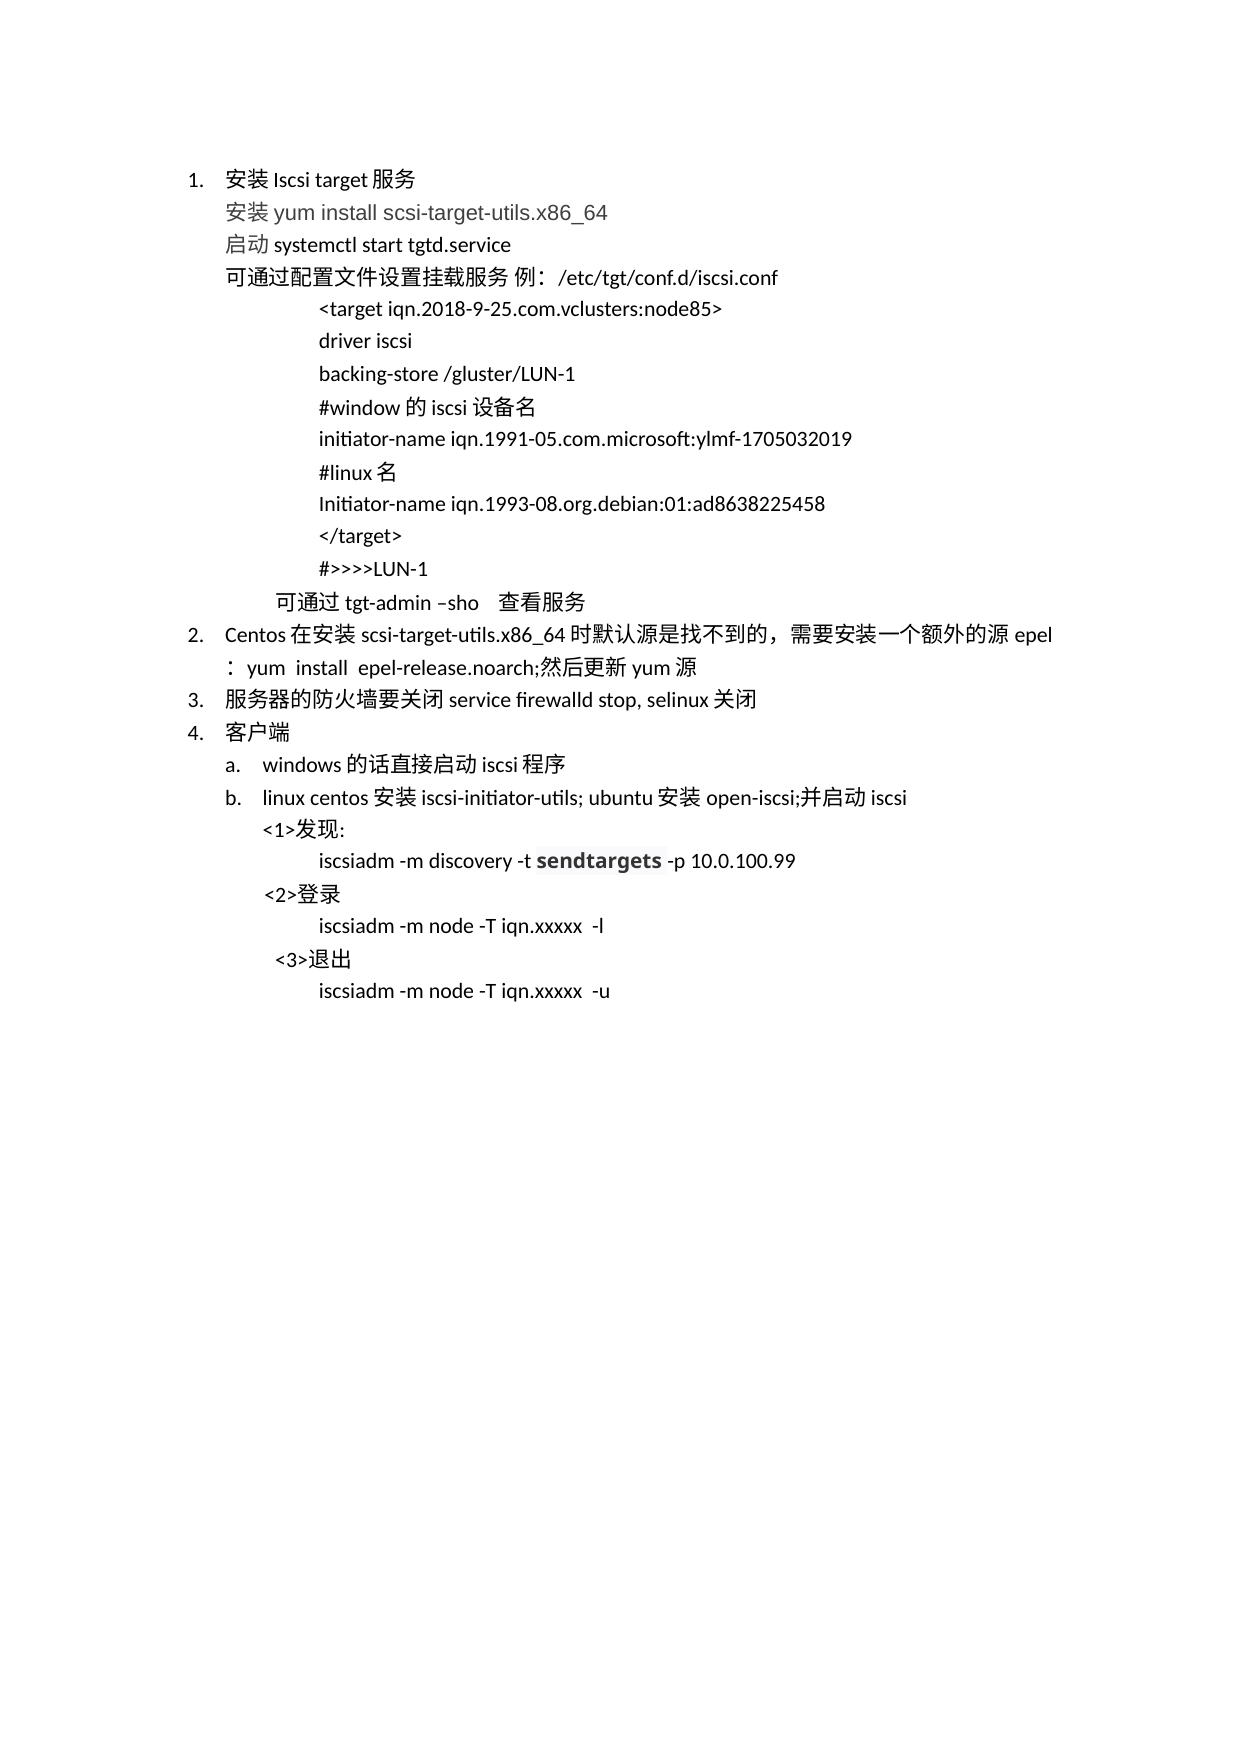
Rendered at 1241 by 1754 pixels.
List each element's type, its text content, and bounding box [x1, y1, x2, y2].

text <1>发现: [219, 812, 1053, 844]
list iscsiadm -m discovery -t sendtargets -p 10.0.100.99 [275, 844, 1053, 877]
text 安装 yum install scsi-target-utils.x86_64 [187, 194, 1053, 227]
list initiator-name iqn.1991-05.com.microsoft:ylmf-1705032019 [275, 422, 1053, 454]
list iscsiadm -m node -T iqn.xxxxx -u [275, 974, 1053, 1007]
list <target iqn.2018-9-25.com.vclusters:node85> [275, 292, 1053, 324]
list #>>>>LUN-1 [275, 552, 1053, 584]
list 服务器的防火墙要关闭 service firewalld stop, selinux关闭 [187, 682, 1053, 714]
list Centos在安装scsi-target-utils.x86_64时默认源是找不到的，需要安装一个额外的源epel ：yum install epel-release.noarch;然后更新yum源 [187, 617, 1053, 682]
text 可通过配置文件设置挂载服务 例：/etc/tgt/conf.d/iscsi.conf [187, 259, 1053, 292]
list iscsiadm -m node -T iqn.xxxxx -l [275, 909, 1053, 942]
list #linux名 [275, 454, 1053, 487]
list driver iscsi [275, 324, 1053, 357]
list 安装Iscsi target服务 [187, 162, 1053, 194]
list #window的iscsi设备名 [275, 389, 1053, 422]
list linux centos安装iscsi-initiator-utils; ubuntu安装 open-iscsi;并启动iscsi [225, 779, 1053, 812]
text <2>登录 [231, 877, 1053, 909]
list backing-store /gluster/LUN-1 [275, 357, 1053, 389]
list 客户端 [187, 714, 1053, 747]
list windows的话直接启动iscsi程序 [225, 747, 1053, 779]
text 可通过tgt-admin –sho 查看服务 [187, 584, 1053, 617]
list Initiator-name iqn.1993-08.org.debian:01:ad8638225458 [275, 487, 1053, 519]
list </target> [275, 519, 1053, 552]
text 启动 systemctl start tgtd.service [187, 227, 1053, 259]
text <3>退出 [187, 942, 1053, 974]
